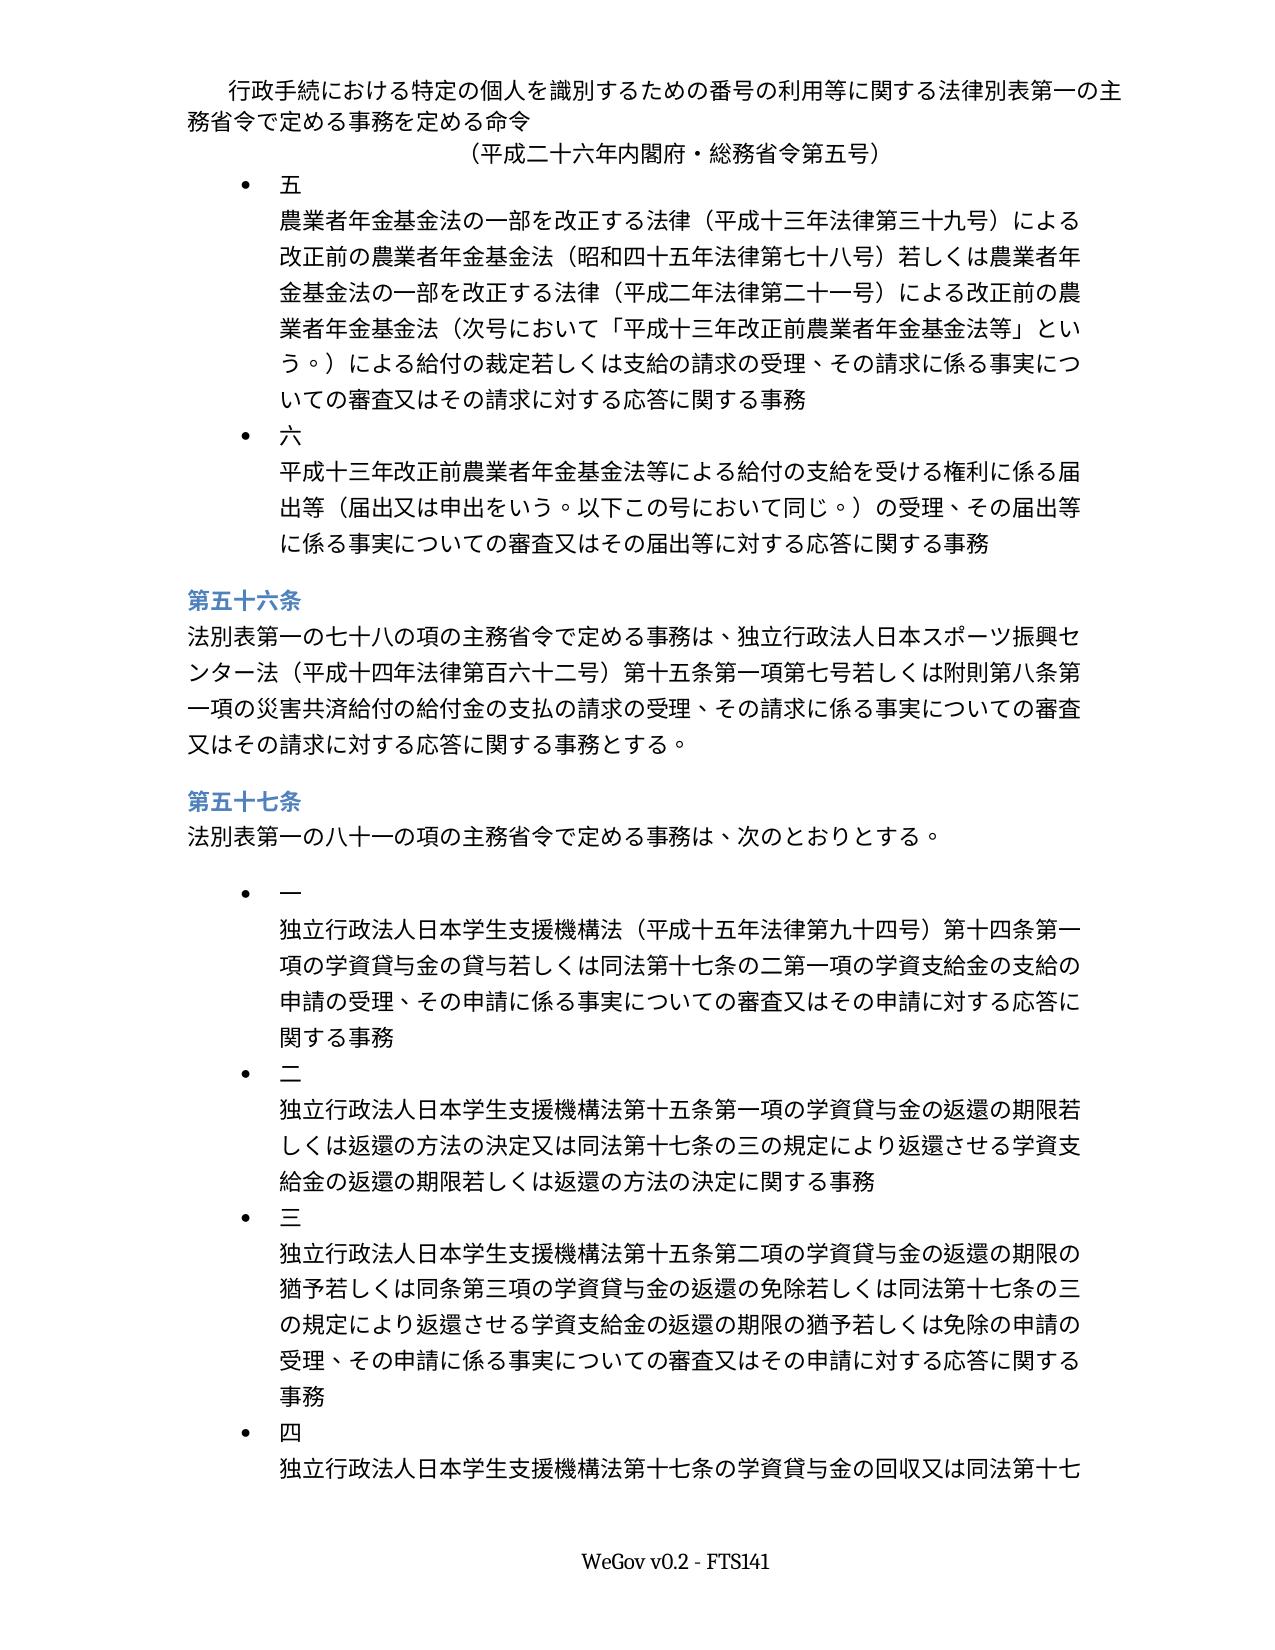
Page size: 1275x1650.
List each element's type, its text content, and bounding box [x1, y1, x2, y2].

list 五 農業者年金基金法の一部を改正する法律（平成十三年法律第三十九号）による改正前の農業者年金基金法（昭和四十五年法律第七十八号）若しくは農業者年金基金法の一部を改正する法律（平成二年法律第二十一号）による改正前の農業者年金基金法（次号において「平成十三年改正前農業者年金基金法等」という。）による給付の裁定若しくは支給の請求の受理、その請求に係る事実についての審査又はその請求に対する応答に関する事務 [242, 169, 1087, 416]
subtitle 第五十七条 [187, 785, 1087, 817]
text 法別表第一の八十一の項の主務省令で定める事務は、次のとおりとする。 [187, 821, 1087, 853]
list 四 独立行政法人日本学生支援機構法第十七条の学資貸与金の回収又は同法第十七条の三の規定により返還させる学資支給金の回収若しくは同法第十七条の四第一項の不正利得の徴収に関する事務 [242, 1417, 1087, 1484]
text 法別表第一の七十八の項の主務省令で定める事務は、独立行政法人日本スポーツ振興センター法（平成十四年法律第百六十二号）第十五条第一項第七号若しくは附則第八条第一項の災害共済給付の給付金の支払の請求の受理、その請求に係る事実についての審査又はその請求に対する応答に関する事務とする。 [187, 621, 1087, 760]
list 六 平成十三年改正前農業者年金基金法等による給付の支給を受ける権利に係る届出等（届出又は申出をいう。以下この号において同じ。）の受理、その届出等に係る事実についての審査又はその届出等に対する応答に関する事務 [242, 420, 1087, 559]
list 二 独立行政法人日本学生支援機構法第十五条第一項の学資貸与金の返還の期限若しくは返還の方法の決定又は同法第十七条の三の規定により返還させる学資支給金の返還の期限若しくは返還の方法の決定に関する事務 [242, 1058, 1087, 1197]
subtitle 第五十六条 [187, 585, 1087, 616]
list 一 独立行政法人日本学生支援機構法（平成十五年法律第九十四号）第十四条第一項の学資貸与金の貸与若しくは同法第十七条の二第一項の学資支給金の支給の申請の受理、その申請に係る事実についての審査又はその申請に対する応答に関する事務 [242, 878, 1087, 1053]
list 三 独立行政法人日本学生支援機構法第十五条第二項の学資貸与金の返還の期限の猶予若しくは同条第三項の学資貸与金の返還の免除若しくは同法第十七条の三の規定により返還させる学資支給金の返還の期限の猶予若しくは免除の申請の受理、その申請に係る事実についての審査又はその申請に対する応答に関する事務 [242, 1202, 1087, 1412]
